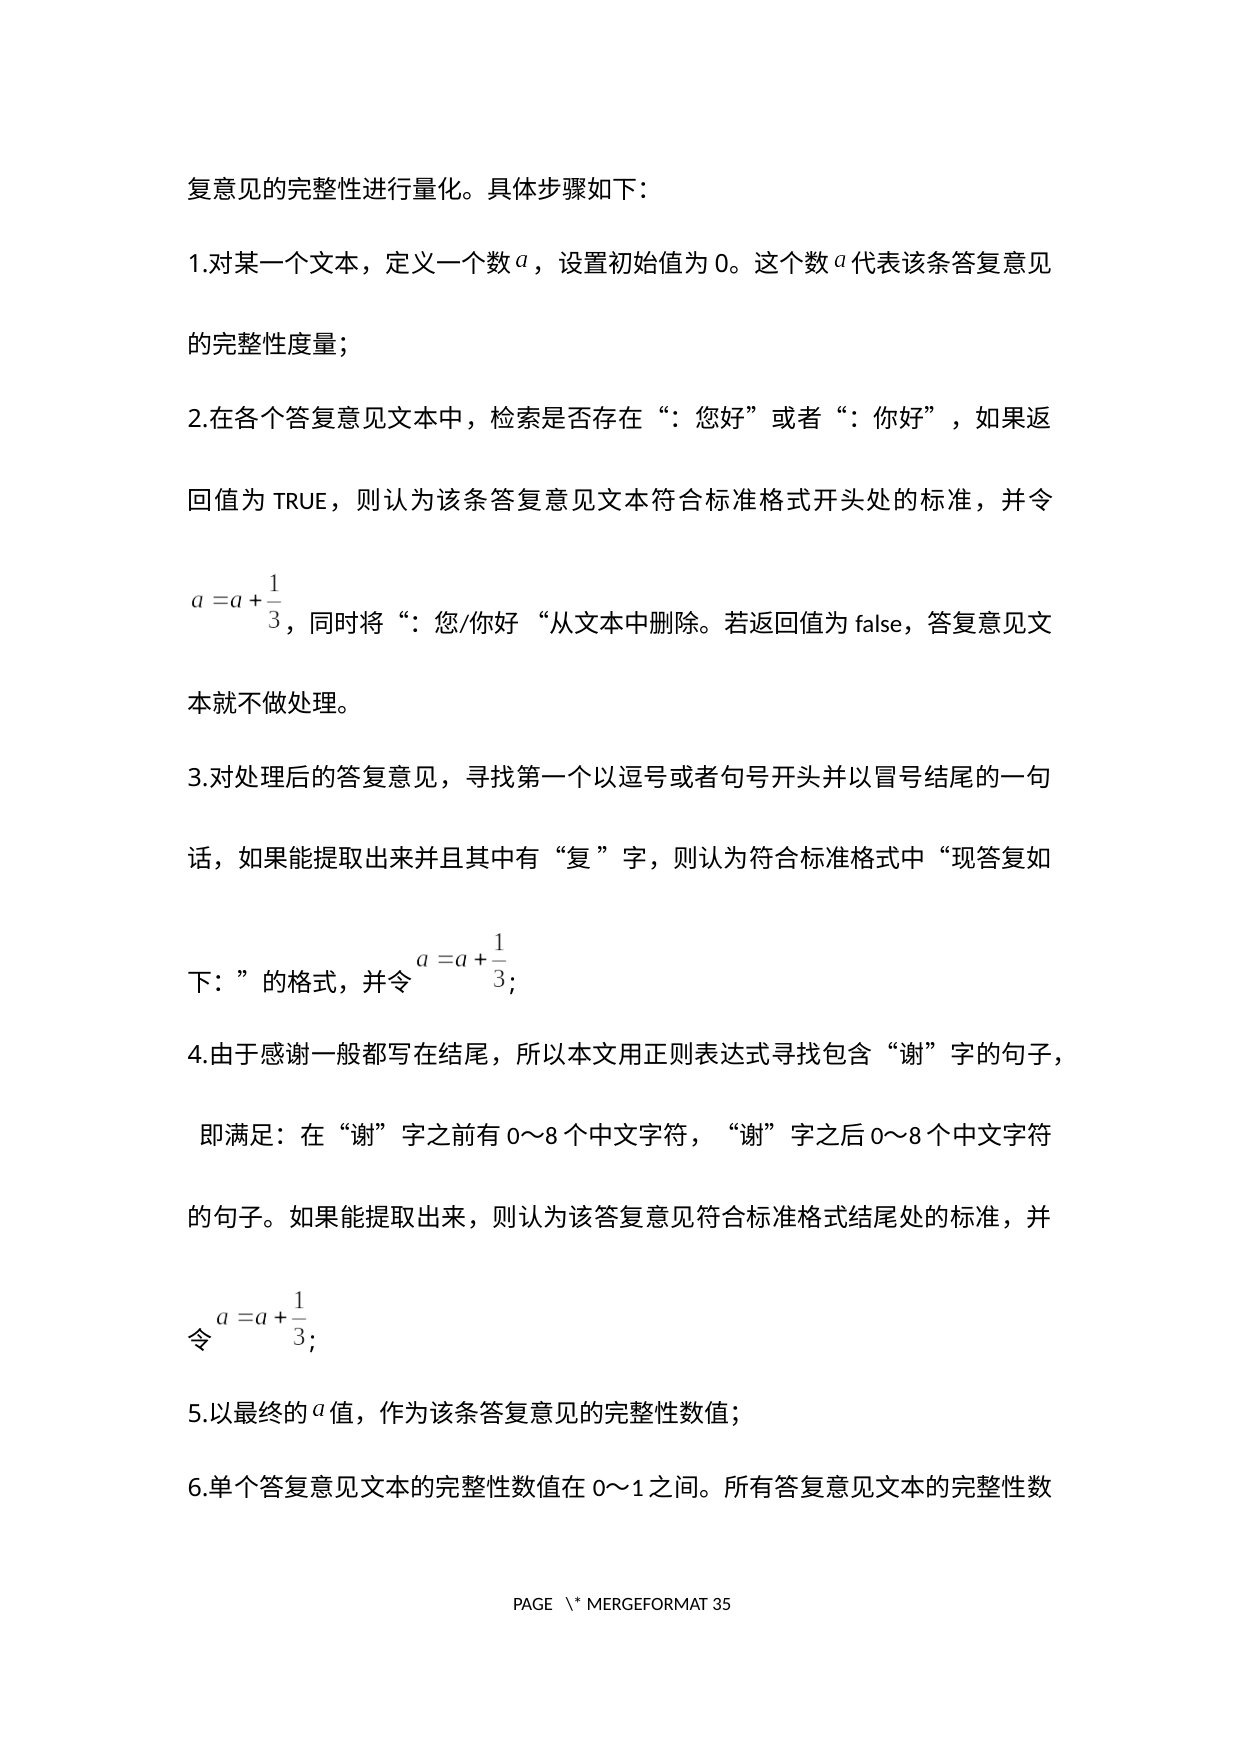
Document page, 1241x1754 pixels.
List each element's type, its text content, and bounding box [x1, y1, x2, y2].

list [187, 1453, 1053, 1518]
text 4.由于感谢一般都写在结尾，所以本文用正则表达式寻找包含“谢”字的句子， 即满足：在“谢”字之前有0～8个中文字符，“谢”字之后0～8个中文字符的句子。如果能提取出来，则认为该答复意见符合标准格式结尾处的标准，并令; [187, 1020, 1053, 1369]
text 1.对某一个文本，定义一个数，设置初始值为0。这个数代表该条答复意见的完整性度量； [187, 229, 1053, 376]
list 3.对处理后的答复意见，寻找第一个以逗号或者句号开头并以冒号结尾的一句话，如果能提取出来并且其中有“复 ”字，则认为符合标准格式中“现答复如下：”的格式，并令; [187, 743, 1053, 1011]
list 5.以最终的值，作为该条答复意见的完整性数值； [187, 1379, 1053, 1444]
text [187, 155, 1053, 220]
list 2.在各个答复意见文本中，检索是否存在“：您好”或者“：你好”，如果返回值为TRUE，则认为该条答复意见文本符合标准格式开头处的标准，并令，同时将“：您/你好 “从文本中删除。若返回值为false，答复意见文本就不做处理。 [187, 384, 1053, 734]
